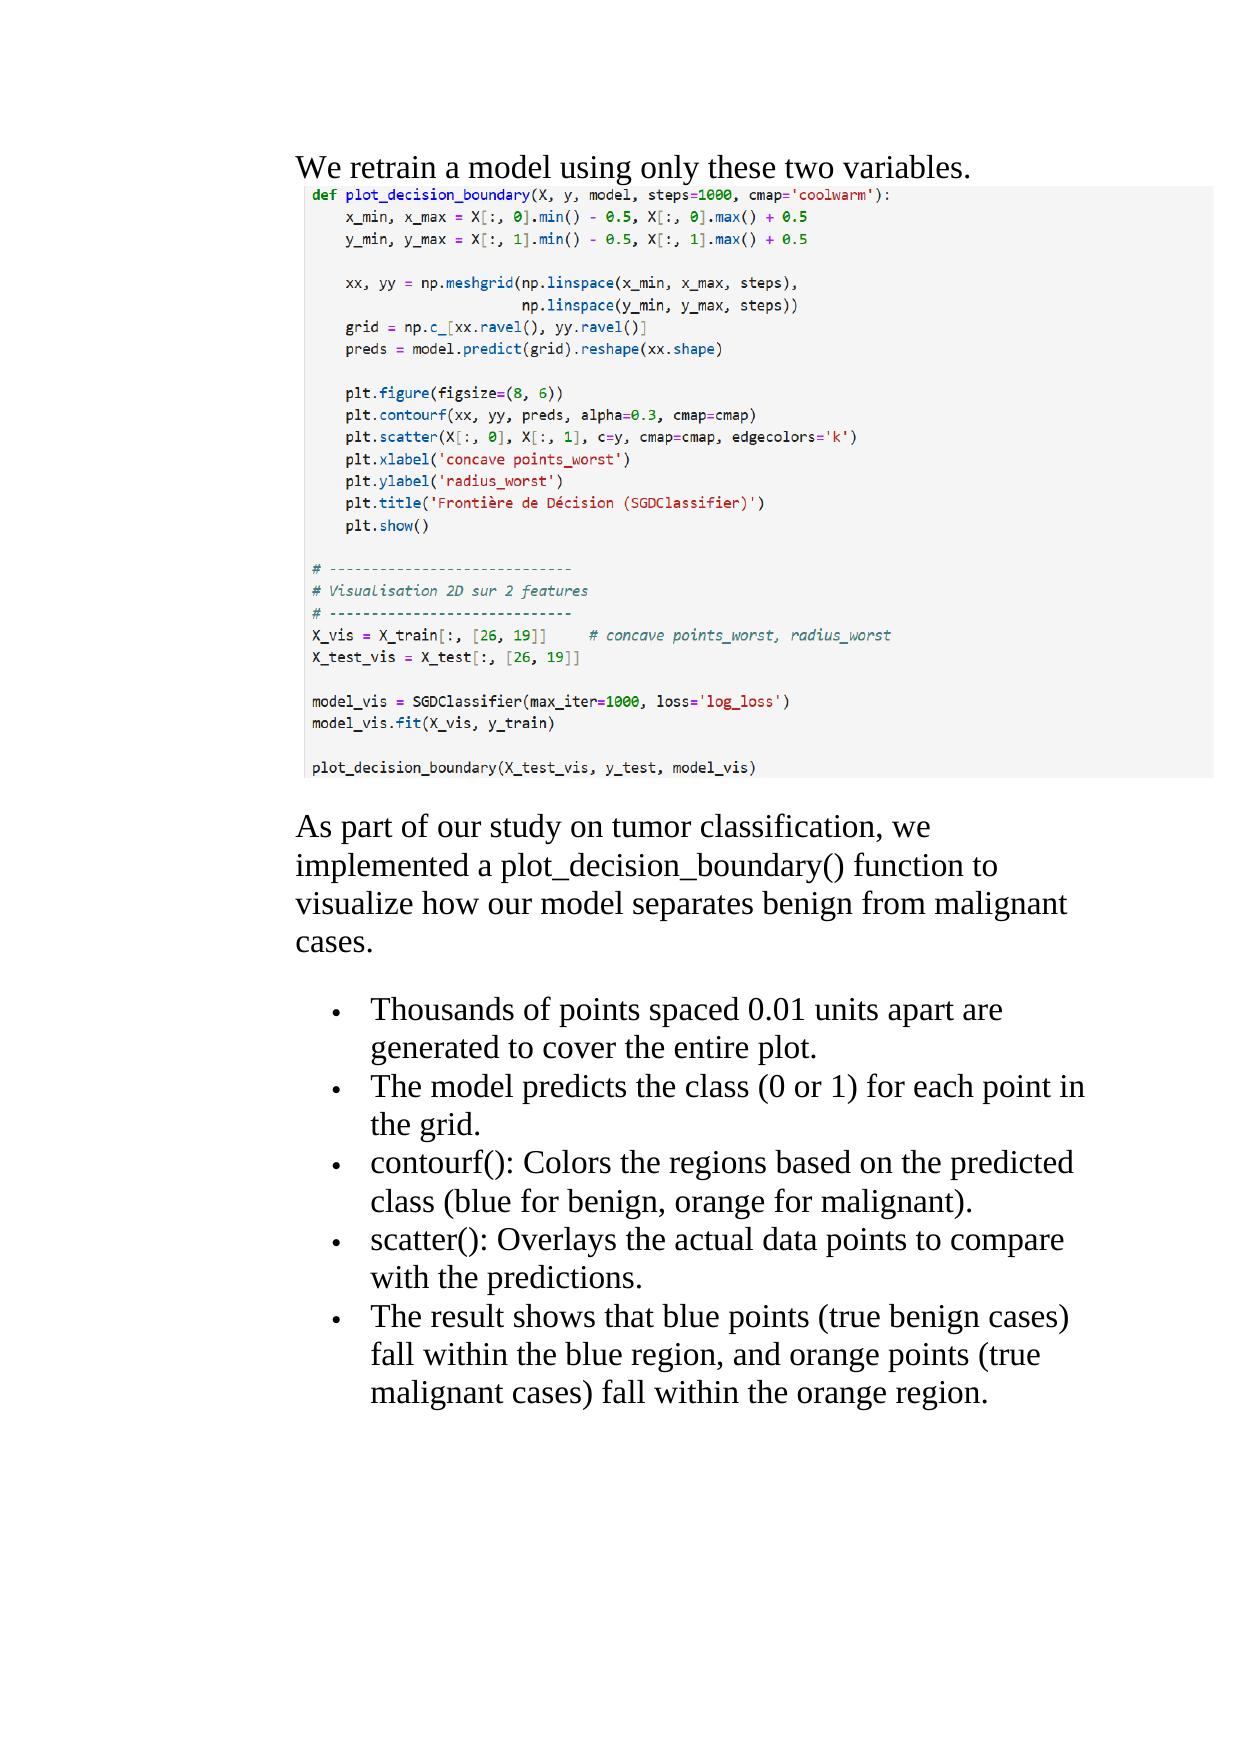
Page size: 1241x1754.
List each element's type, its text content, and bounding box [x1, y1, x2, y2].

list Thousands of points spaced 0.01 units apart are generated to cover the entire plot. [333, 989, 1093, 1066]
list The model predicts the class (0 or 1) for each point in the grid. [333, 1066, 1093, 1143]
list The result shows that blue points (true benign cases) fall within the blue region, and orange points (true malignant cases) fall within the orange region. [333, 1296, 1093, 1411]
picture [295, 186, 1214, 778]
text As part of our study on tumor classification, we implemented a plot_decision_boundary() function to visualize how our model separates benign from malignant cases. [295, 807, 1093, 960]
text We retrain a model using only these two variables. [295, 148, 1093, 186]
list scatter(): Overlays the actual data points to compare with the predictions. [333, 1219, 1093, 1296]
list contourf(): Colors the regions based on the predicted class (blue for benign, orange for malignant). [333, 1143, 1093, 1219]
